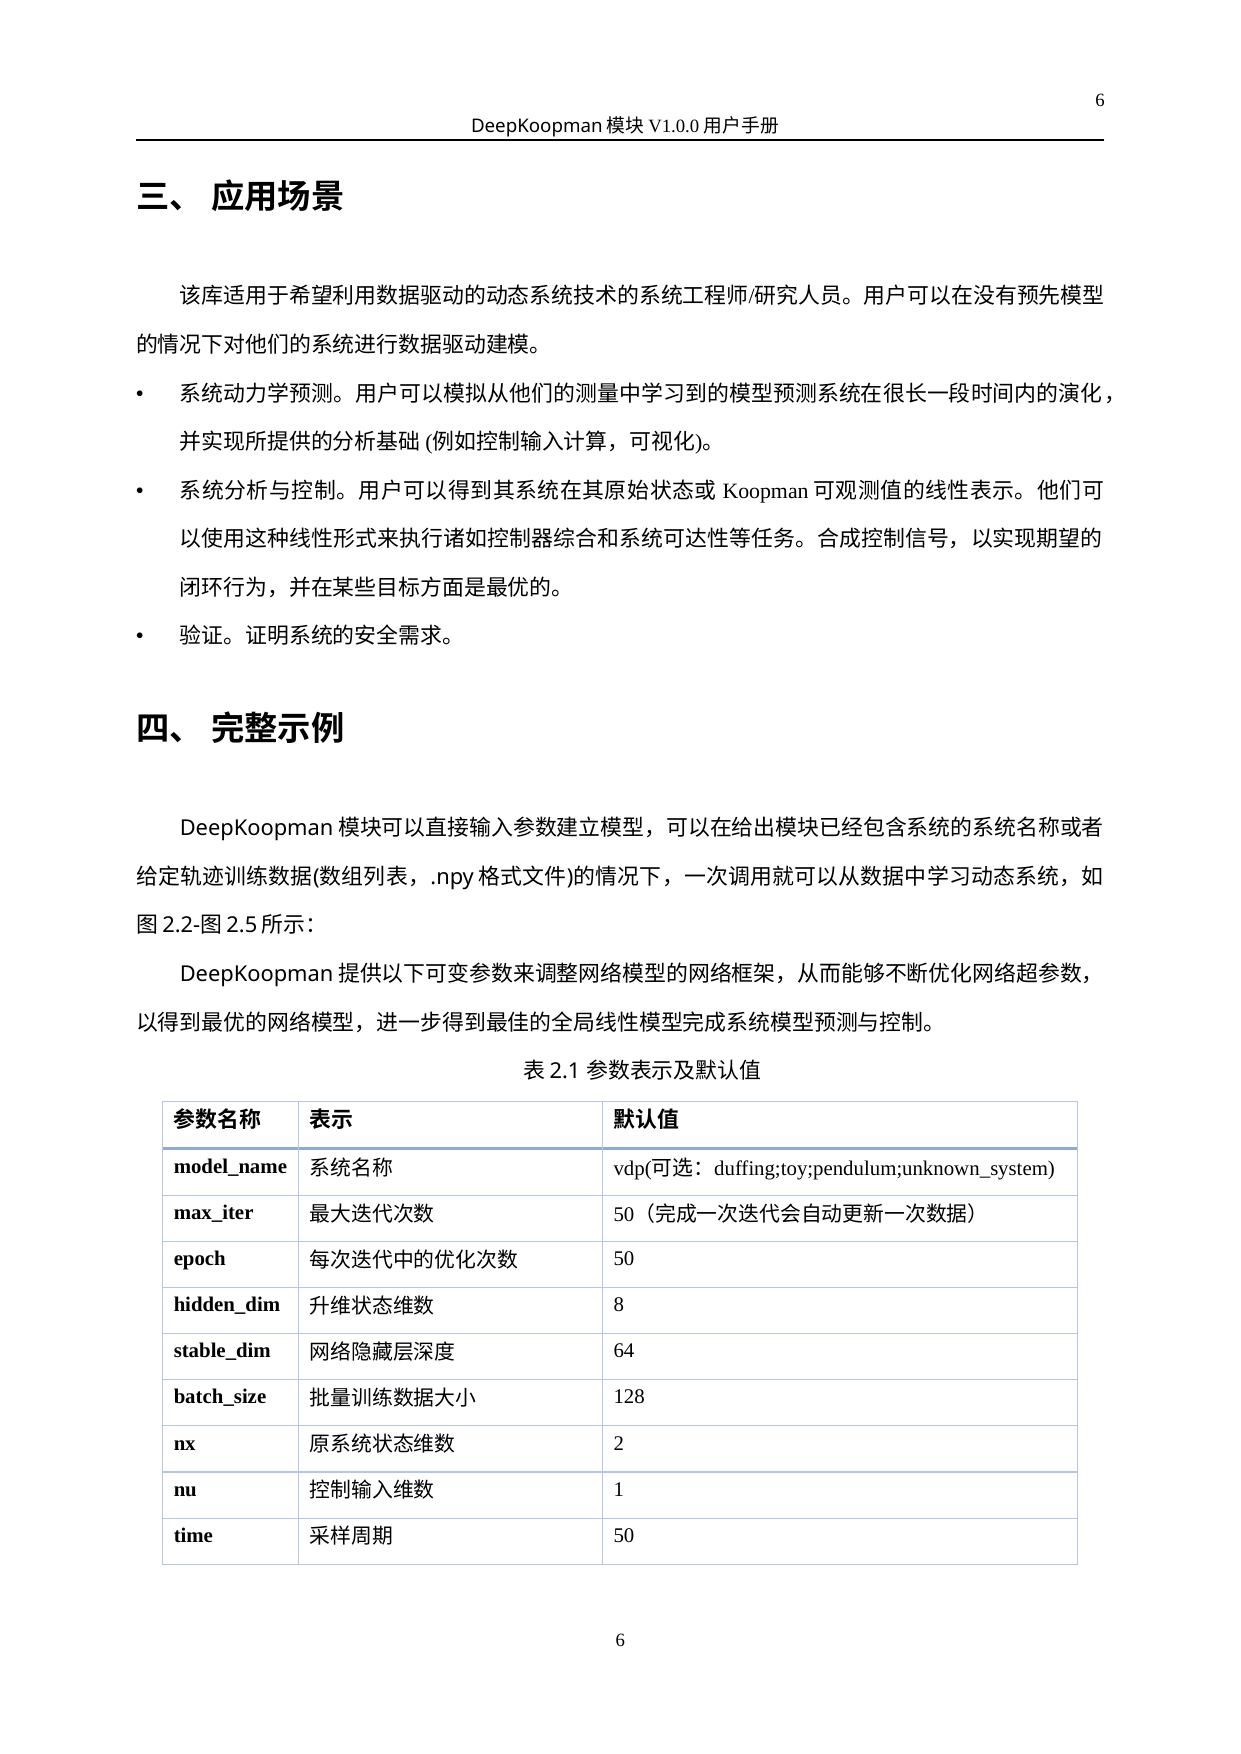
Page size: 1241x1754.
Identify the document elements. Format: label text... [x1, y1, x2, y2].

table_cell 批量训练数据大小 [299, 1380, 602, 1425]
table_cell nx [163, 1426, 298, 1471]
table_cell time [163, 1519, 298, 1563]
table_cell max_iter [163, 1196, 298, 1241]
subtitle 应用场景 [136, 162, 1104, 227]
table_cell 升维状态维数 [299, 1288, 602, 1333]
list 系统动力学预测。用户可以模拟从他们的测量中学习到的模型预测系统在很长一段时间内的演化，并实现所提供的分析基础 (例如控制输入计算，可视化)。 [136, 375, 1104, 456]
table_cell 每次迭代中的优化次数 [299, 1242, 602, 1287]
table_cell 50（完成一次迭代会自动更新一次数据） [603, 1196, 1077, 1241]
text 该库适用于希望利用数据驱动的动态系统技术的系统工程师/研究人员。用户可以在没有预先模型的情况下对他们的系统进行数据驱动建模。 [136, 278, 1104, 359]
table_cell 50 [603, 1519, 1077, 1563]
table_cell 50 [603, 1242, 1077, 1287]
table_cell 控制输入维数 [299, 1473, 602, 1517]
table_header 默认值 [603, 1102, 1077, 1147]
list 系统分析与控制。用户可以得到其系统在其原始状态或Koopman可观测值的线性表示。他们可以使用这种线性形式来执行诸如控制器综合和系统可达性等任务。合成控制信号，以实现期望的闭环行为，并在某些目标方面是最优的。 [136, 472, 1104, 602]
table_cell hidden_dim [163, 1288, 298, 1333]
table_cell model_name [163, 1150, 298, 1195]
table_cell 采样周期 [299, 1519, 602, 1563]
text 表2.1 参数表示及默认值 [136, 1053, 1104, 1085]
subtitle 完整示例 [136, 693, 1104, 758]
table_cell nu [163, 1473, 298, 1517]
table_cell 网络隐藏层深度 [299, 1334, 602, 1379]
table_cell 128 [603, 1380, 1077, 1425]
table_cell vdp(可选：duffing;toy;pendulum;unknown_system) [603, 1150, 1077, 1195]
table_cell 原系统状态维数 [299, 1426, 602, 1471]
table_header 表示 [299, 1102, 602, 1147]
table_cell batch_size [163, 1380, 298, 1425]
list 验证。证明系统的安全需求。 [136, 618, 1104, 651]
table_cell 64 [603, 1334, 1077, 1379]
table_cell 系统名称 [299, 1150, 602, 1195]
table_cell 1 [603, 1473, 1077, 1517]
table_cell stable_dim [163, 1334, 298, 1379]
text DeepKoopman提供以下可变参数来调整网络模型的网络框架，从而能够不断优化网络超参数，以得到最优的网络模型，进一步得到最佳的全局线性模型完成系统模型预测与控制。 [136, 956, 1104, 1037]
table_cell 8 [603, 1288, 1077, 1333]
table_cell epoch [163, 1242, 298, 1287]
table_cell 最大迭代次数 [299, 1196, 602, 1241]
table_cell 2 [603, 1426, 1077, 1471]
table_header 参数名称 [163, 1102, 298, 1147]
text DeepKoopman模块可以直接输入参数建立模型，可以在给出模块已经包含系统的系统名称或者给定轨迹训练数据(数组列表，.npy格式文件)的情况下，一次调用就可以从数据中学习动态系统，如图2.2-图2.5所示： [136, 810, 1104, 940]
